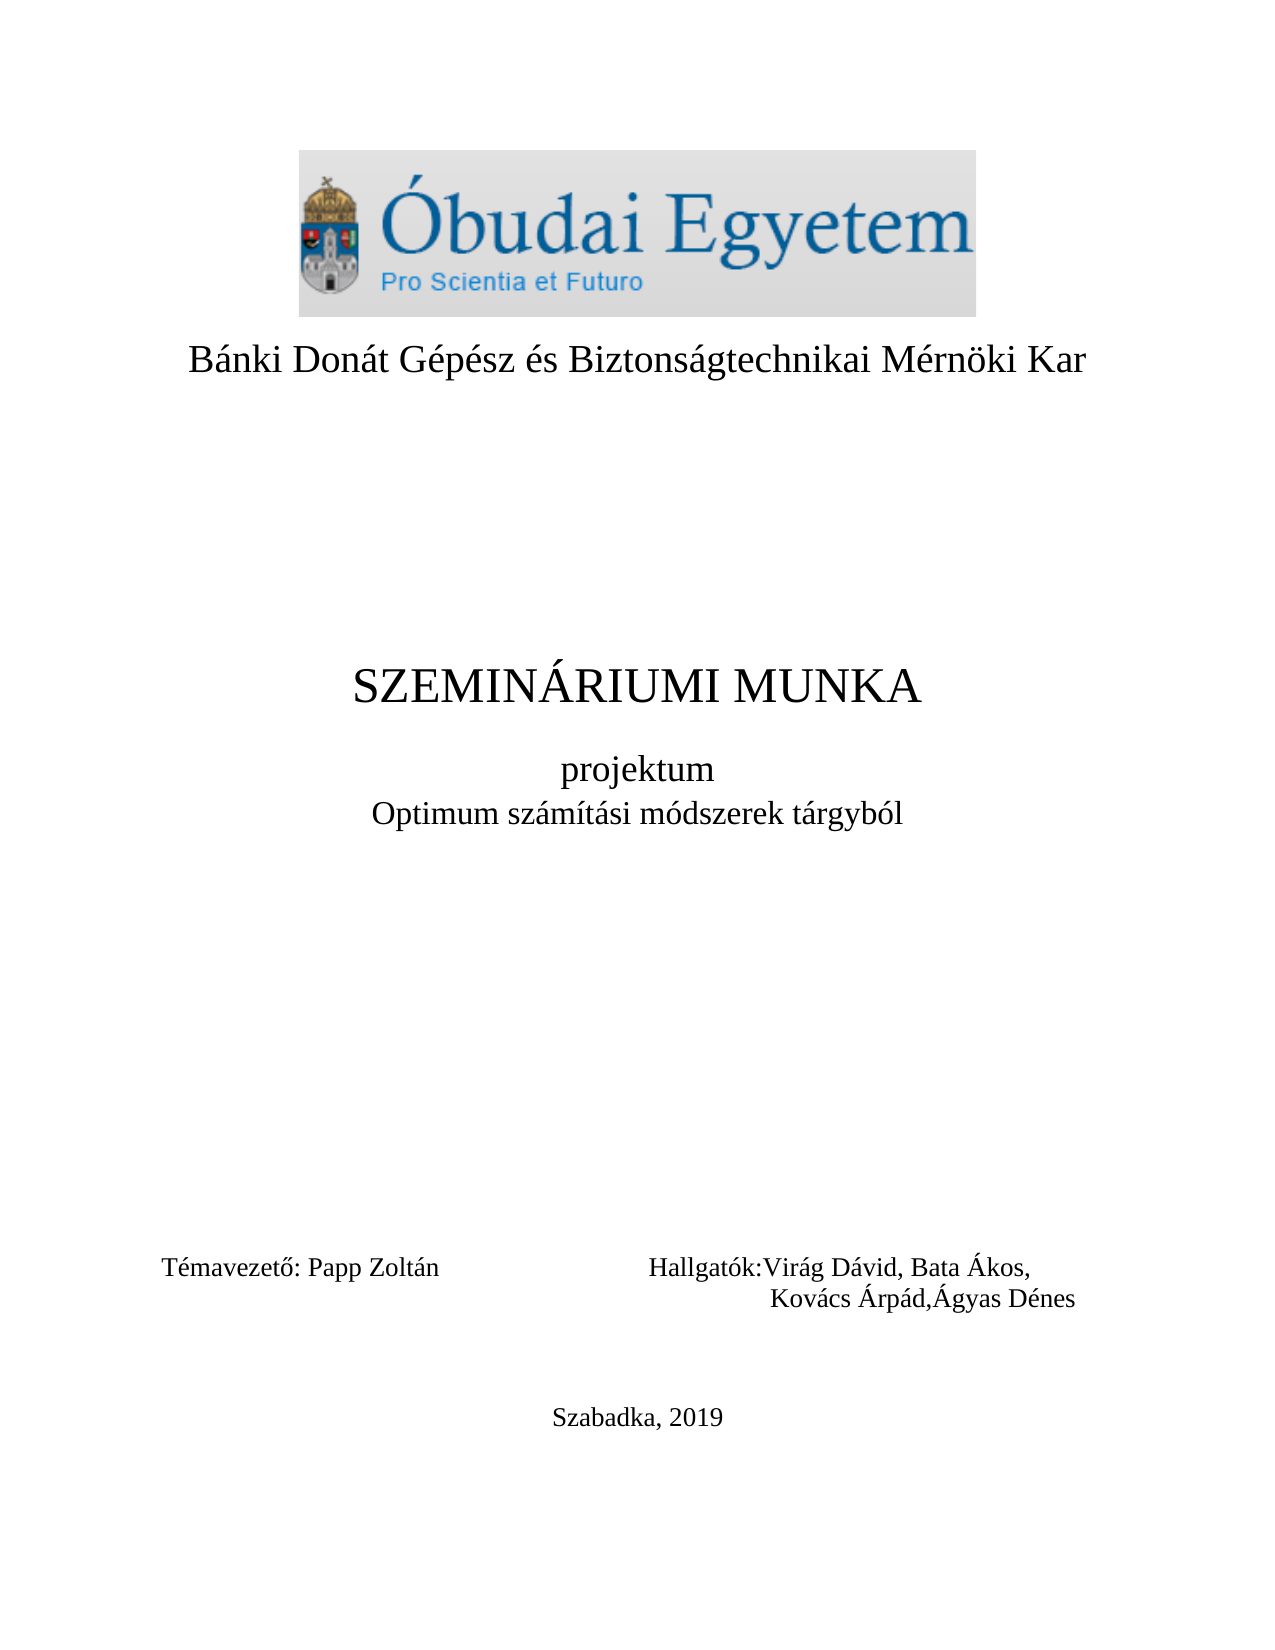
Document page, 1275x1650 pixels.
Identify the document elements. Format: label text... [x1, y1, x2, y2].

table_header Hallgatók:Virág Dávid, Bata Ákos, Kovács Árpád,Ágyas Dénes [637, 1251, 1124, 1313]
text Szabadka, 2019 [150, 1401, 1125, 1432]
text Szemináriumi munka [150, 656, 1125, 713]
picture [298, 150, 977, 317]
table_header Témavezető: Papp Zoltán [150, 1251, 637, 1313]
text Bánki Donát Gépész és Biztonságtechnikai Mérnöki Kar [150, 335, 1125, 381]
text projektum Optimum számítási módszerek tárgyból [150, 747, 1125, 831]
